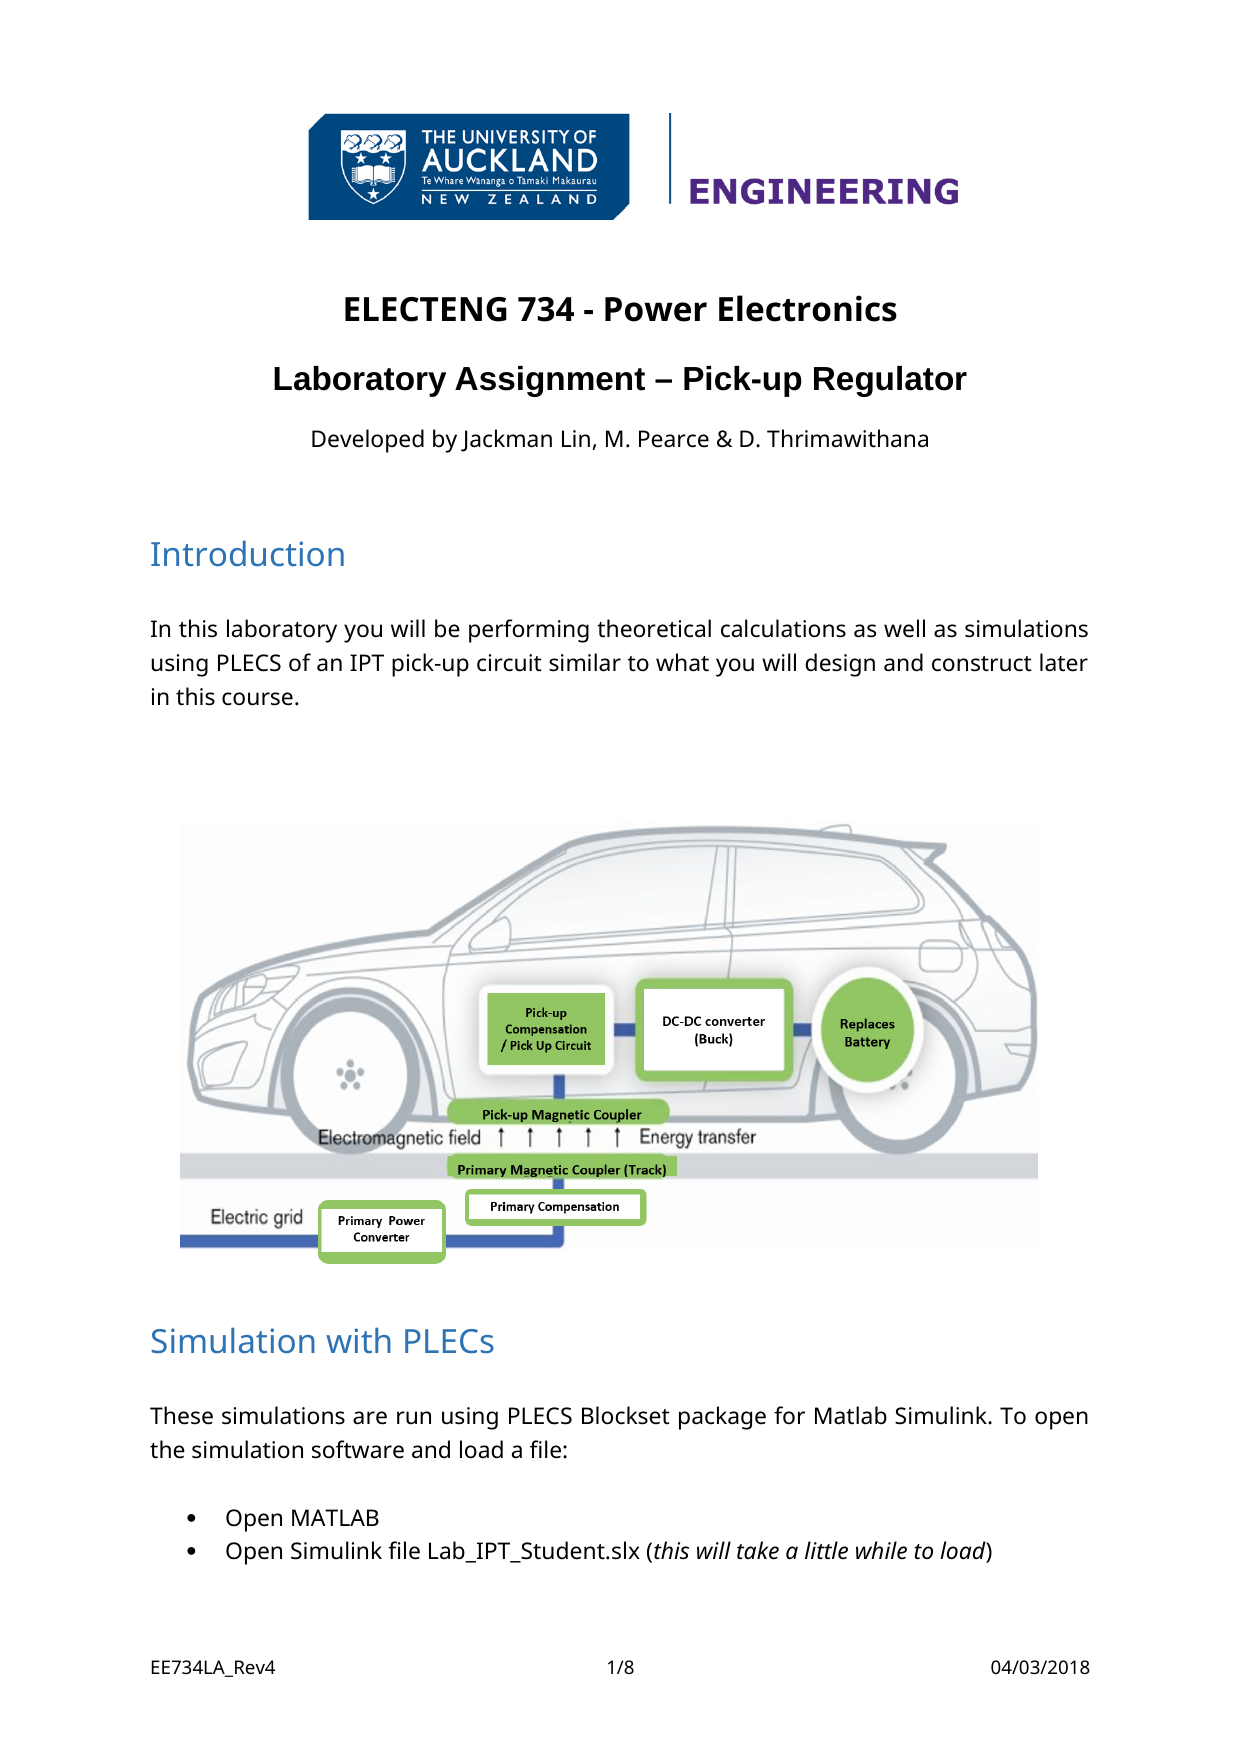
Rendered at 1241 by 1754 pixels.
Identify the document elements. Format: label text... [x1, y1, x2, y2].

picture [308, 113, 958, 220]
title Laboratory Assignment – Pick-up Regulator [150, 359, 1090, 398]
list Open MATLAB [187, 1501, 1090, 1533]
subtitle Simulation with PLECs [150, 1317, 1090, 1363]
text In this laboratory you will be performing theoretical calculations as well as simulations using PLECS of an IPT pick-up circuit similar to what you will design and construct later in this course. [150, 613, 1090, 712]
list Open Simulink file Lab_IPT_Student.slx (this will take a little while to load) [187, 1535, 1090, 1566]
text ELECTENG 734 - Power Electronics [150, 285, 1090, 331]
text These simulations are run using PLECS Blockset package for Matlab Simulink. To open the simulation software and load a file: [150, 1400, 1090, 1465]
text Developed by Jackman Lin, M. Pearce & D. Thrimawithana [150, 423, 1090, 454]
picture [150, 748, 1091, 1282]
subtitle Introduction [150, 530, 1090, 576]
